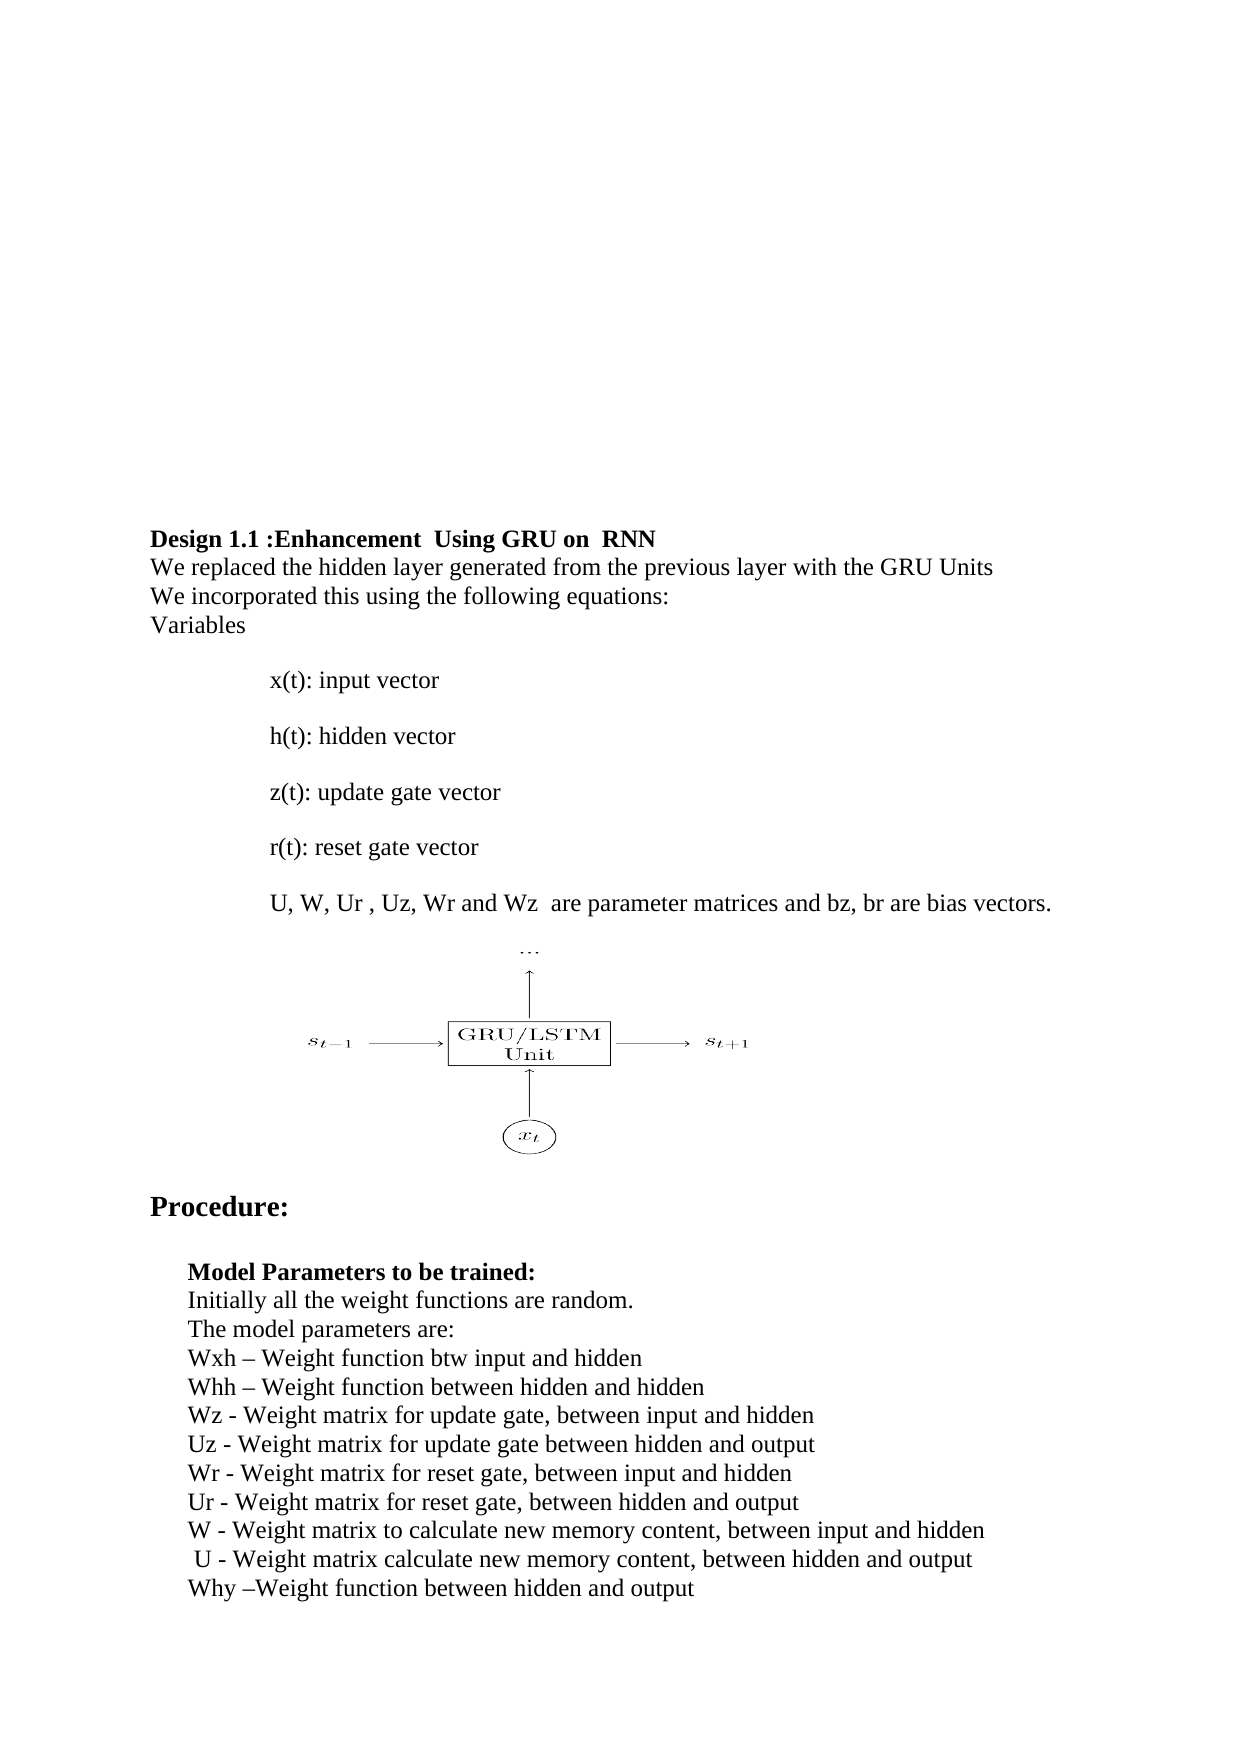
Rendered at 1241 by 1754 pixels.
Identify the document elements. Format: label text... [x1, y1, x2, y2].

text Wz - Weight matrix for update gate, between input and hidden [150, 1400, 1090, 1429]
text The model parameters are: [187, 1314, 1090, 1343]
text  z t {\displaystyle z_{t}} z(t): update gate vector [150, 750, 1090, 805]
text We incorporated this using the following equations: [150, 581, 1090, 610]
text Why –Weight function between hidden and output [150, 1573, 1090, 1602]
text Variables [150, 610, 1090, 639]
text Model Parameters to be trained: [187, 1257, 1090, 1285]
text Design 1.1 :Enhancement Using GRU on RNN [150, 524, 1090, 552]
text Procedure: [150, 1189, 1090, 1223]
text Whh – Weight function between hidden and hidden [150, 1372, 1090, 1400]
text Uz - Weight matrix for update gate between hidden and output [150, 1429, 1090, 1458]
picture [272, 922, 786, 1171]
text U - Weight matrix calculate new memory content, between hidden and output [150, 1544, 1090, 1573]
text  W {\displaystyle W} U, W, Ur , Uz, Wr and Wz areU {\displaystyle U} b {\displaystyle b} parameter matrices and bz, br are bias vectors. [150, 861, 1090, 916]
text Wr - Weight matrix for reset gate, between input and hidden [150, 1458, 1090, 1487]
text  h t {\displaystyle h_{t}} h(t): hidden vector [150, 694, 1090, 750]
text W - Weight matrix to calculate new memory content, between input and hidden [150, 1515, 1090, 1544]
text Initially all the weight functions are random. [187, 1285, 1090, 1314]
text We replaced the hidden layer generated from the previous layer with the GRU Units [150, 552, 1090, 581]
text  r t {\displaystyle r_{t}} r(t): reset gate vector [150, 805, 1090, 861]
text x t {\displaystyle x_{t}}  x(t): input vector [150, 639, 1090, 694]
text Wxh – Weight function btw input and hidden [150, 1343, 1090, 1372]
text Ur - Weight matrix for reset gate, between hidden and output [150, 1487, 1090, 1515]
